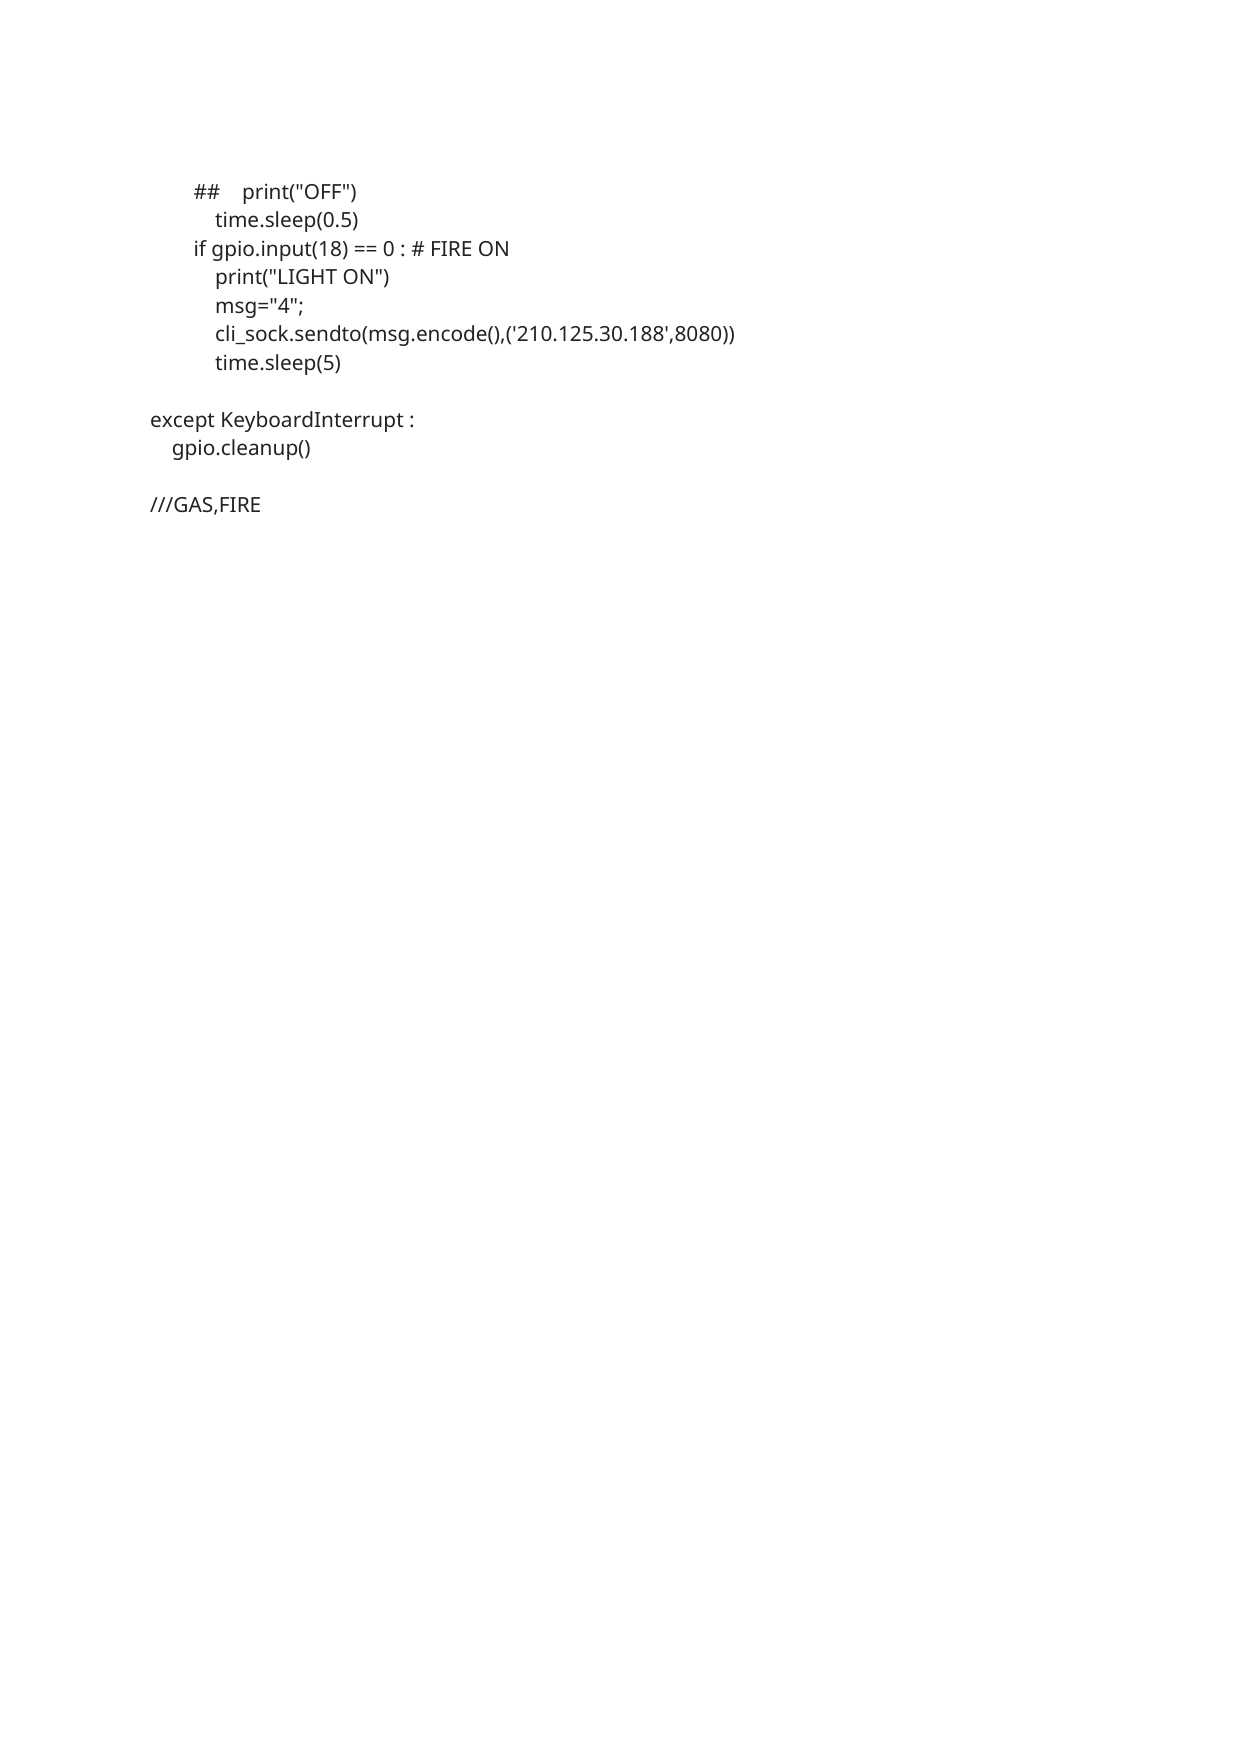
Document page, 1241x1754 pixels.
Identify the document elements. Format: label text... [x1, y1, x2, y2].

text msg="4"; [150, 291, 1090, 319]
text gpio.cleanup() [150, 433, 1090, 462]
text if gpio.input(18) == 0 : # FIRE ON [150, 234, 1090, 262]
text cli_sock.sendto(msg.encode(),('210.125.30.188',8080)) [150, 319, 1090, 348]
text time.sleep(5) [150, 348, 1090, 376]
text ///GAS,FIRE [150, 490, 1090, 518]
text ## print("OFF") [150, 177, 1090, 206]
text print("LIGHT ON") [150, 262, 1090, 291]
text time.sleep(0.5) [150, 206, 1090, 234]
text except KeyboardInterrupt : [150, 405, 1090, 433]
